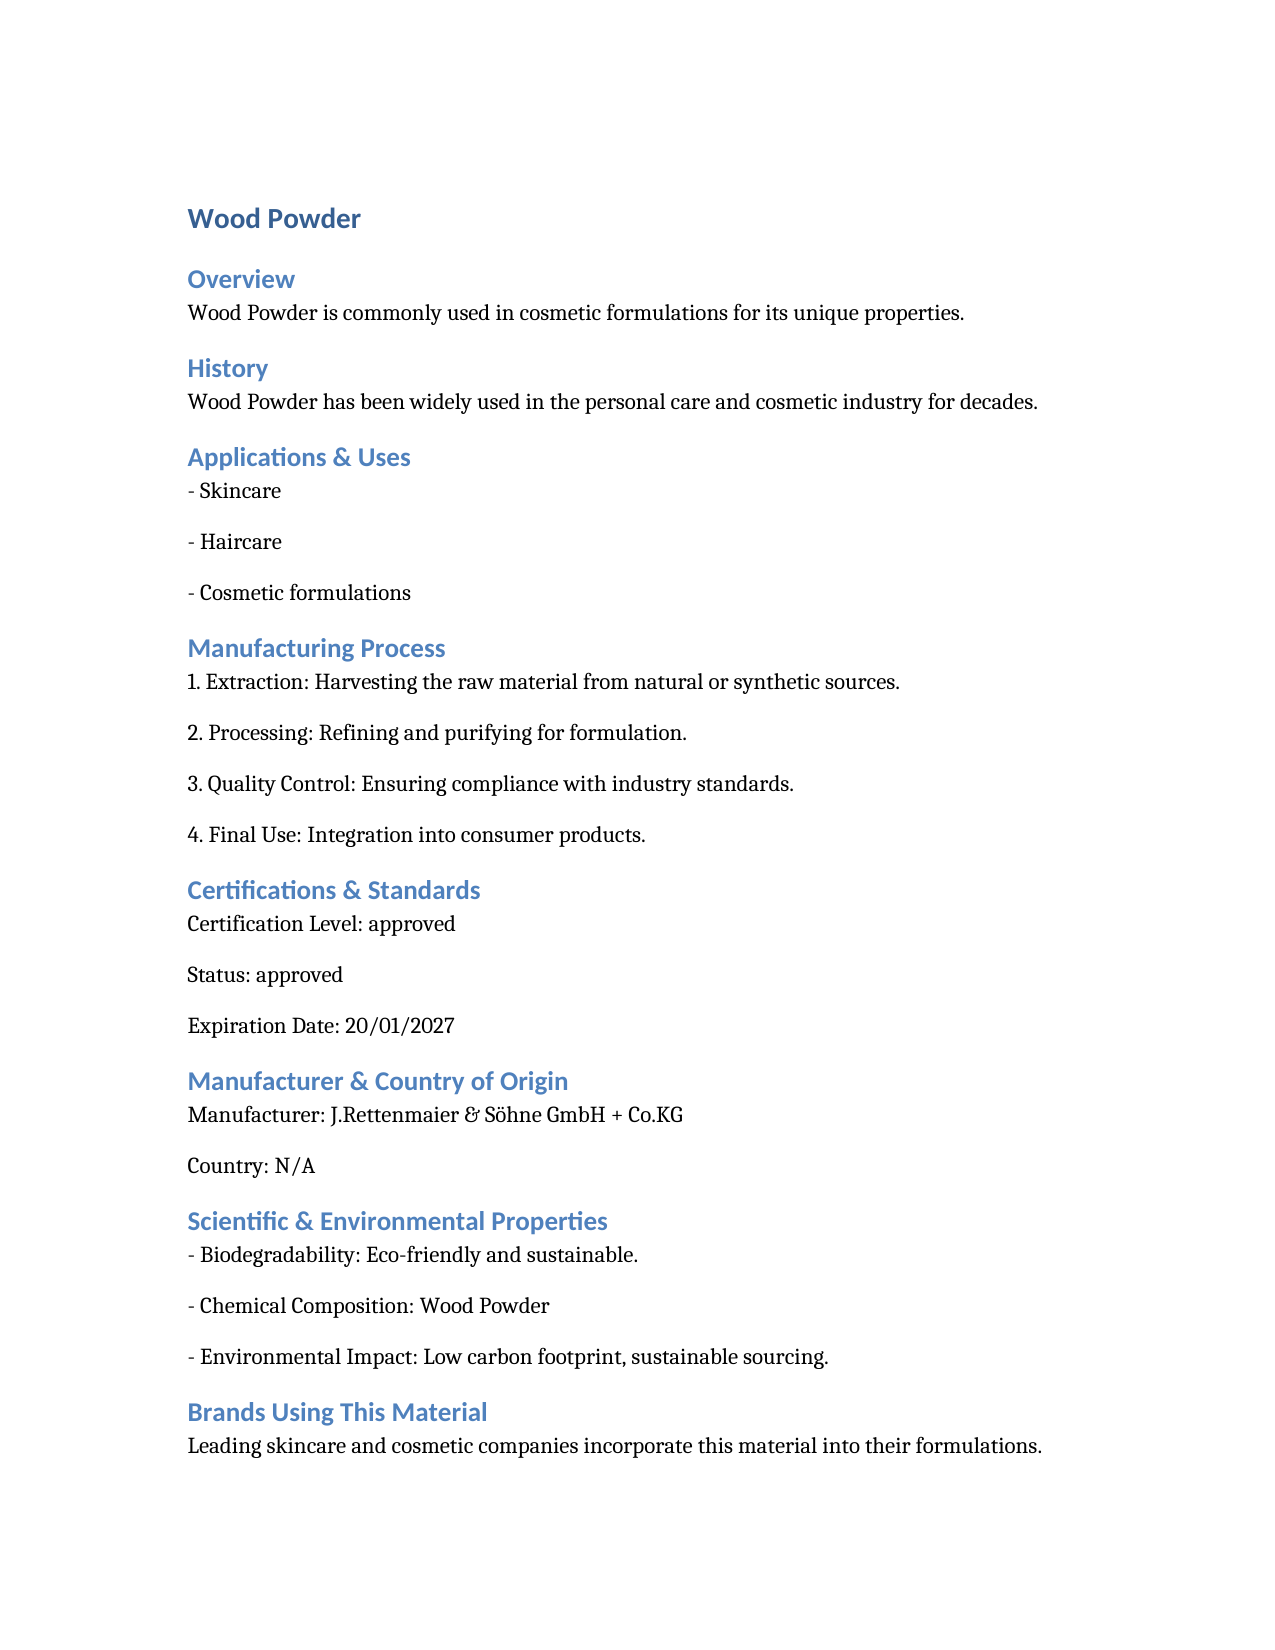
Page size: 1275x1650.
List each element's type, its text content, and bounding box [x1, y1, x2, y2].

text - Skincare [187, 478, 1087, 504]
text Wood Powder has been widely used in the personal care and cosmetic industry for decades. [187, 389, 1087, 415]
text Country: N/A [187, 1153, 1087, 1179]
subtitle Overview [187, 262, 1087, 295]
subtitle Certifications & Standards [187, 873, 1087, 906]
text Manufacturer: J.Rettenmaier & Söhne GmbH + Co.KG [187, 1102, 1087, 1128]
text 4. Final Use: Integration into consumer products. [187, 822, 1087, 848]
text Certification Level: approved [187, 911, 1087, 937]
text 2. Processing: Refining and purifying for formulation. [187, 720, 1087, 746]
text - Haircare [187, 529, 1087, 555]
subtitle Wood Powder [187, 200, 1087, 236]
subtitle Manufacturing Process [187, 631, 1087, 664]
text Wood Powder is commonly used in cosmetic formulations for its unique properties. [187, 300, 1087, 326]
subtitle Brands Using This Material [187, 1395, 1087, 1428]
text Expiration Date: 20/01/2027 [187, 1013, 1087, 1039]
text 3. Quality Control: Ensuring compliance with industry standards. [187, 771, 1087, 797]
subtitle Manufacturer & Country of Origin [187, 1064, 1087, 1097]
subtitle History [187, 351, 1087, 384]
subtitle Scientific & Environmental Properties [187, 1204, 1087, 1237]
subtitle Applications & Uses [187, 440, 1087, 473]
text - Chemical Composition: Wood Powder [187, 1293, 1087, 1319]
text - Environmental Impact: Low carbon footprint, sustainable sourcing. [187, 1344, 1087, 1370]
text - Biodegradability: Eco-friendly and sustainable. [187, 1242, 1087, 1268]
text Status: approved [187, 962, 1087, 988]
text 1. Extraction: Harvesting the raw material from natural or synthetic sources. [187, 669, 1087, 695]
text Leading skincare and cosmetic companies incorporate this material into their formulations. [187, 1433, 1087, 1459]
text - Cosmetic formulations [187, 580, 1087, 606]
